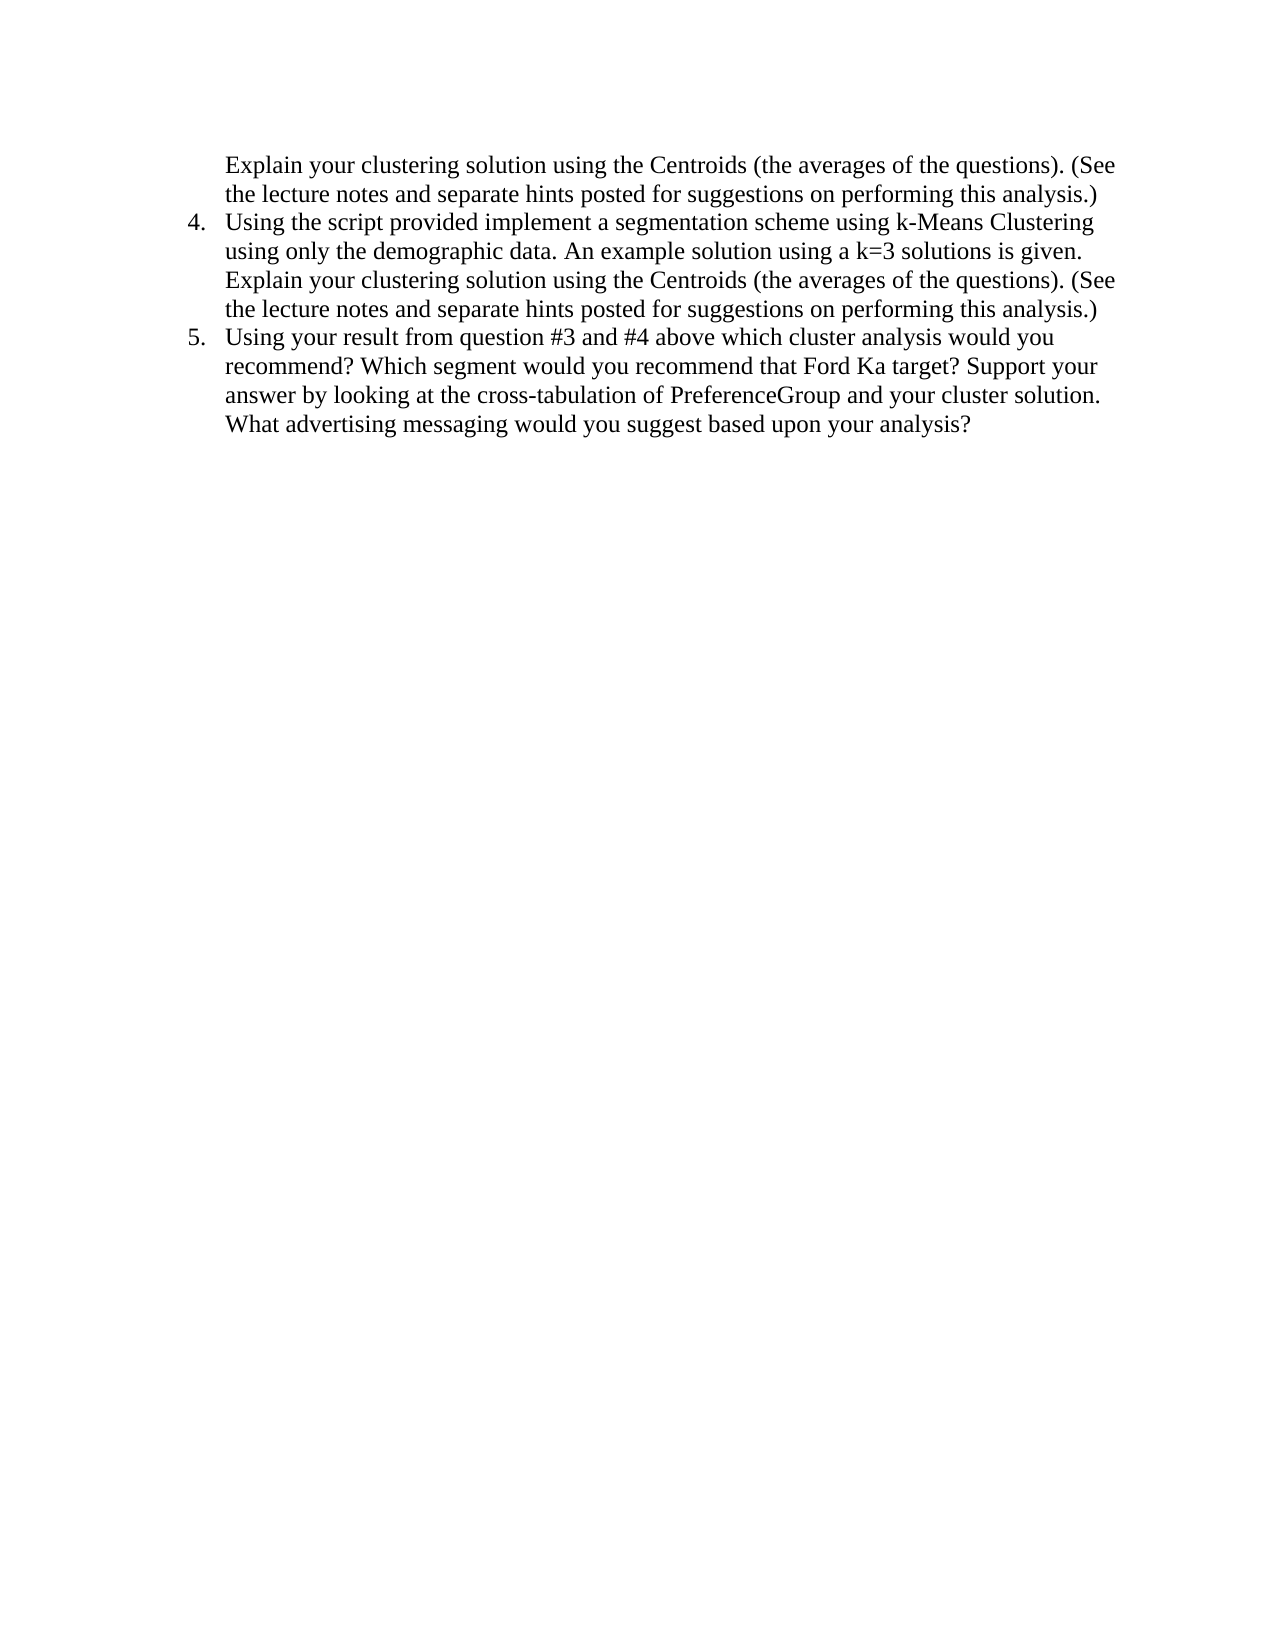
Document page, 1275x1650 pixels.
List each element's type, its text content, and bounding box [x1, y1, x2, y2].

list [187, 150, 1125, 207]
list Using the script provided implement a segmentation scheme using k-Means Clustering using only the demographic data. An example solution using a k=3 solutions is given. Explain your clustering solution using the Centroids (the averages of the questions). (See the lecture notes and separate hints posted for suggestions on performing this analysis.) [187, 207, 1125, 322]
list Using your result from question #3 and #4 above which cluster analysis would you recommend? Which segment would you recommend that Ford Ka target? Support your answer by looking at the cross-tabulation of PreferenceGroup and your cluster solution. What advertising messaging would you suggest based upon your analysis? [187, 322, 1125, 437]
